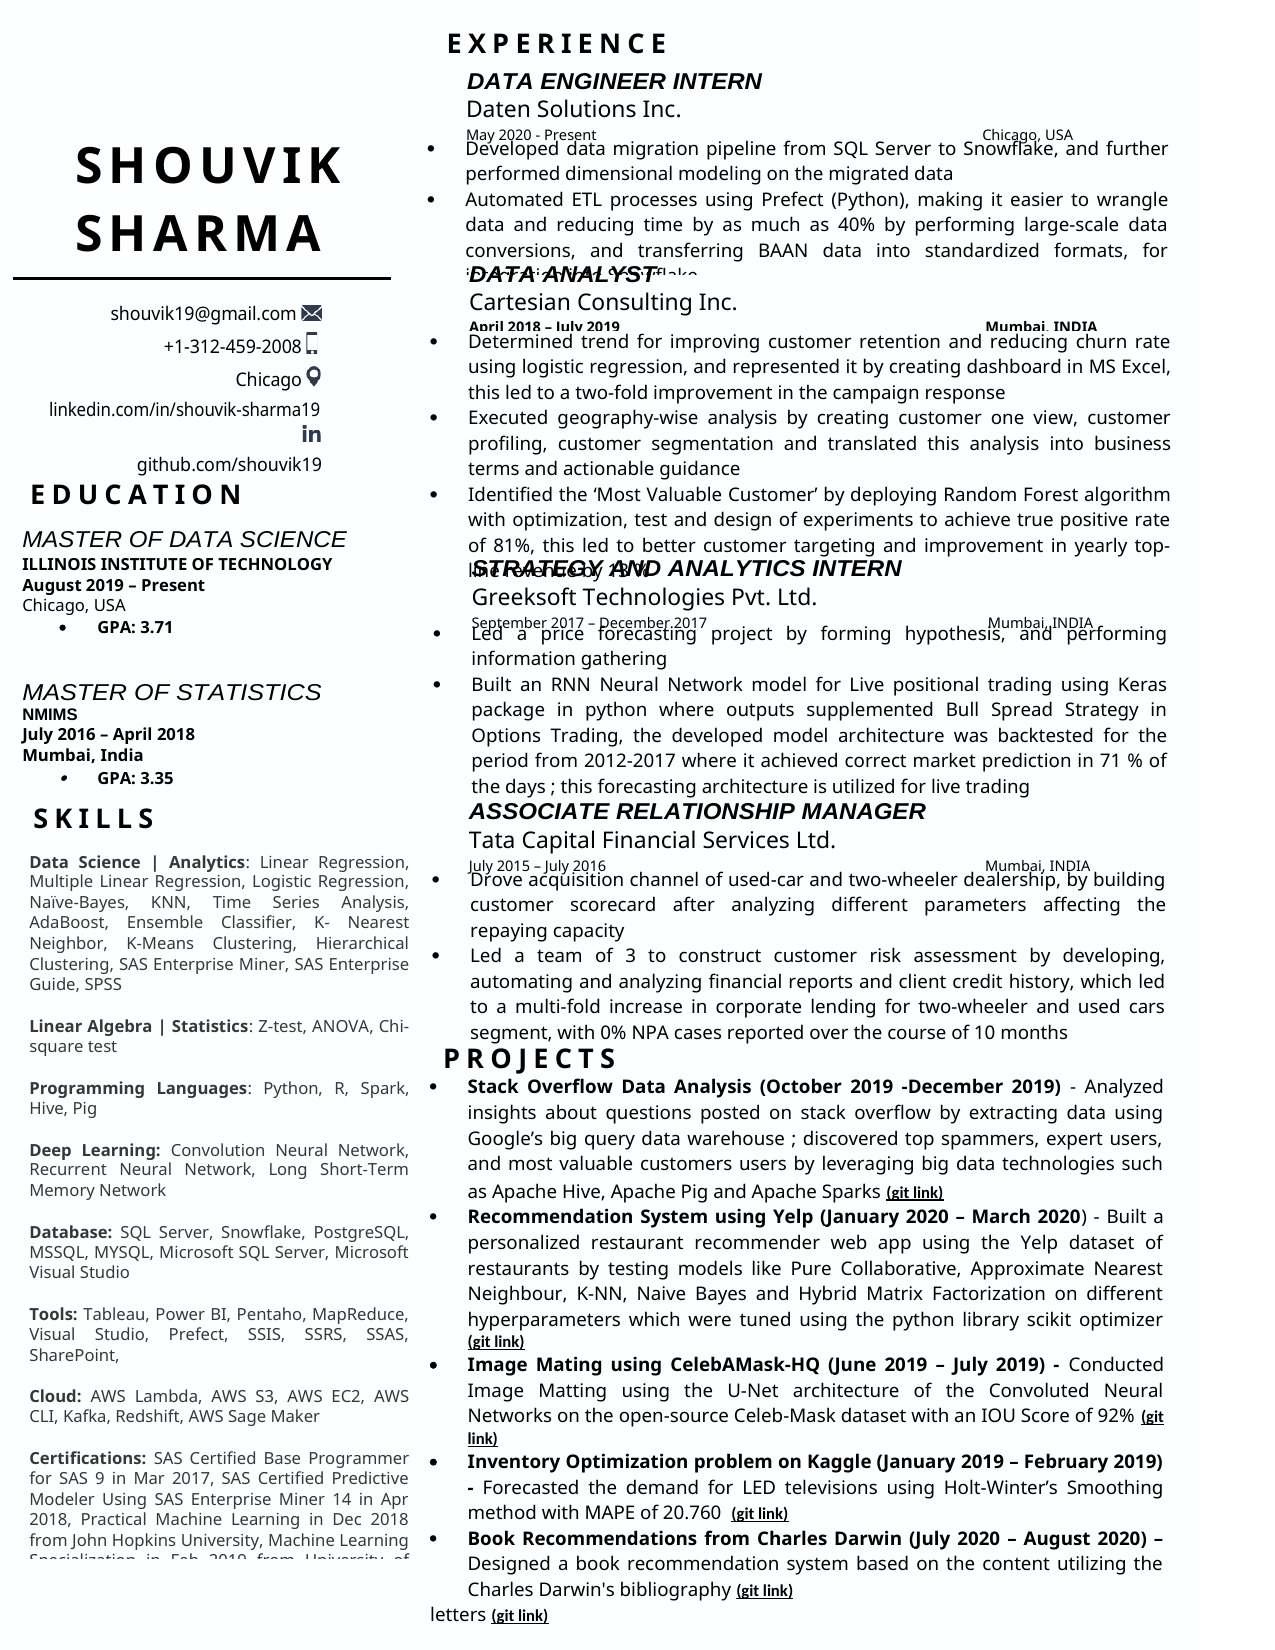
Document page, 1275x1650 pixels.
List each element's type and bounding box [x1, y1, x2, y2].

picture [306, 332, 318, 354]
picture [301, 305, 322, 321]
picture [306, 366, 321, 387]
picture [302, 425, 321, 442]
